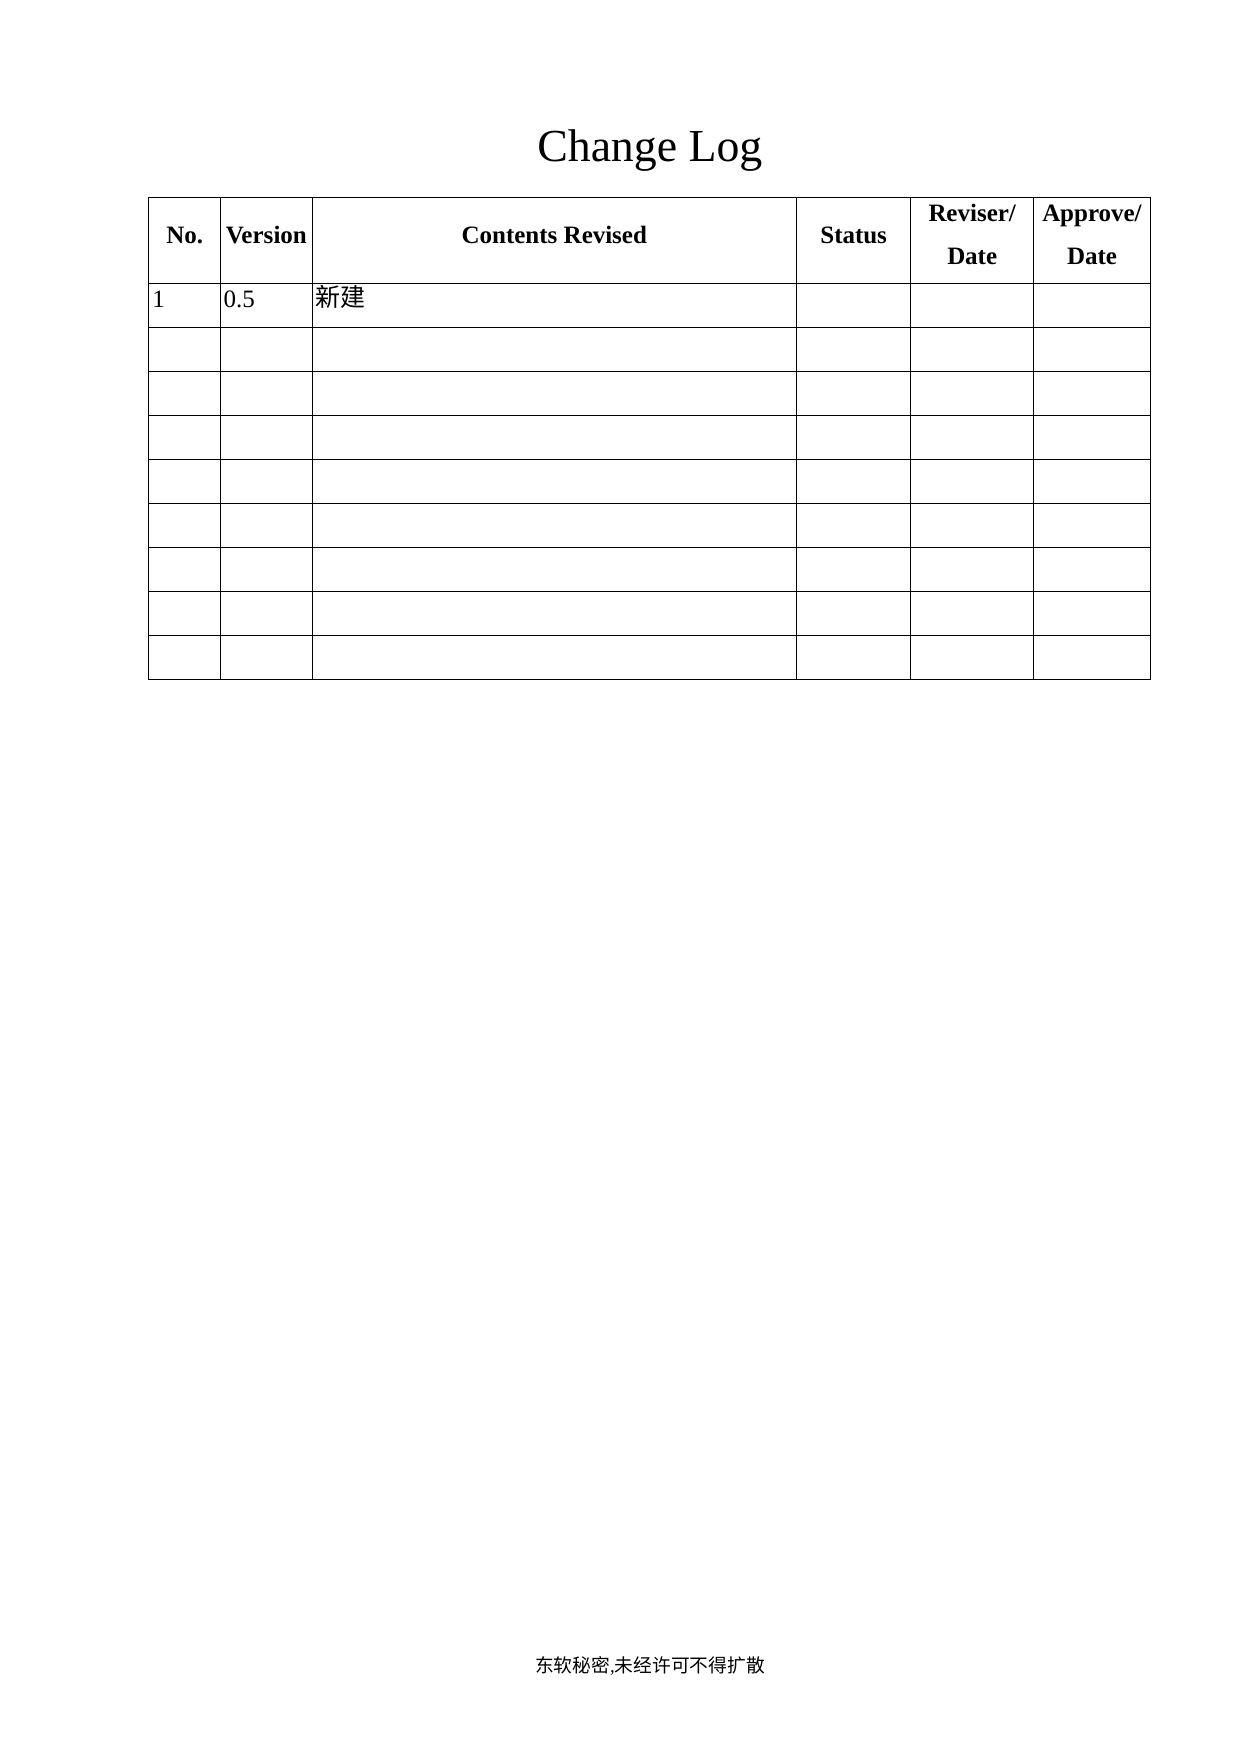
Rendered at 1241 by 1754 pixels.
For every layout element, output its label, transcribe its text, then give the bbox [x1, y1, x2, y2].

table_cell [911, 416, 1033, 459]
table_header Approve/Date [1034, 198, 1150, 283]
table_cell [313, 372, 796, 415]
table_cell [221, 592, 312, 635]
table_cell [1034, 284, 1150, 327]
table_cell [313, 592, 796, 635]
table_cell [221, 504, 312, 547]
table_cell [911, 504, 1033, 547]
table_cell [1034, 504, 1150, 547]
table_header Version [221, 198, 312, 283]
table_cell [911, 460, 1033, 503]
table_cell [221, 328, 312, 371]
table_cell [221, 636, 312, 679]
table_cell 1 [149, 284, 220, 327]
table_cell [149, 372, 220, 415]
table_cell [313, 504, 796, 547]
table_cell [1034, 548, 1150, 591]
table_header Reviser/ Date [911, 198, 1033, 283]
table_cell [797, 636, 910, 679]
text Change Log [148, 118, 1152, 171]
table_cell 新建 [313, 284, 796, 327]
table_cell [797, 592, 910, 635]
table_cell [911, 548, 1033, 591]
table_cell [149, 592, 220, 635]
table_cell [797, 416, 910, 459]
table_cell [149, 460, 220, 503]
table_cell [797, 504, 910, 547]
table_cell [313, 416, 796, 459]
table_cell [911, 372, 1033, 415]
table_cell [797, 372, 910, 415]
table_cell [797, 328, 910, 371]
table_cell [221, 548, 312, 591]
table_cell [149, 416, 220, 459]
table_cell [911, 328, 1033, 371]
table_cell [1034, 372, 1150, 415]
table_cell [911, 636, 1033, 679]
table_cell 0.5 [221, 284, 312, 327]
table_cell [797, 284, 910, 327]
table_cell [1034, 328, 1150, 371]
table_header Contents Revised [313, 198, 796, 283]
table_cell [313, 328, 796, 371]
table_cell [797, 548, 910, 591]
table_cell [1034, 636, 1150, 679]
table_cell [221, 416, 312, 459]
table_cell [797, 460, 910, 503]
table_cell [149, 636, 220, 679]
table_cell [149, 548, 220, 591]
table_cell [149, 504, 220, 547]
table_cell [1034, 592, 1150, 635]
table_cell [911, 592, 1033, 635]
table_cell [1034, 460, 1150, 503]
table_cell [221, 372, 312, 415]
table_cell [313, 548, 796, 591]
table_cell [221, 460, 312, 503]
table_cell [911, 284, 1033, 327]
table_cell [313, 460, 796, 503]
table_cell [313, 636, 796, 679]
table_header No. [149, 198, 220, 283]
table_header Status [797, 198, 910, 283]
table_cell [1034, 416, 1150, 459]
table_cell [149, 328, 220, 371]
